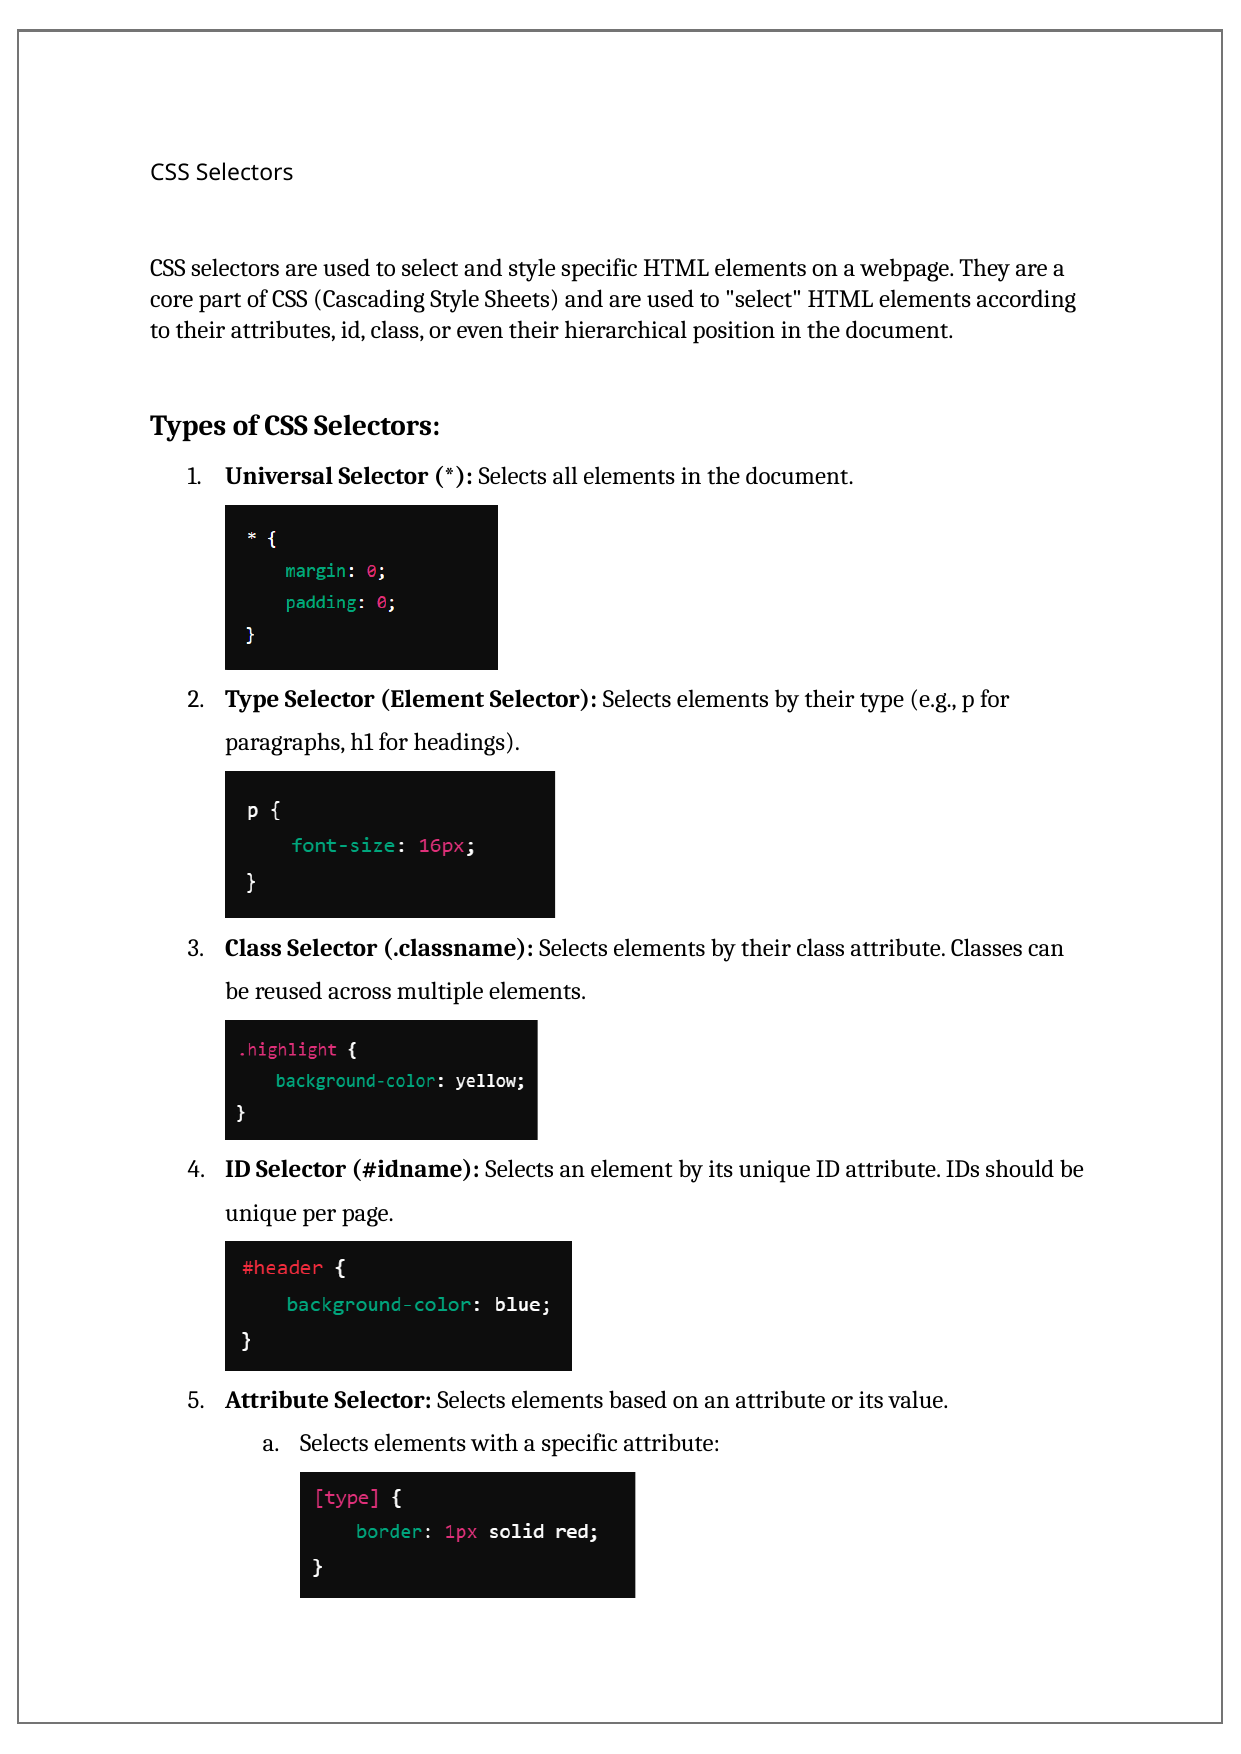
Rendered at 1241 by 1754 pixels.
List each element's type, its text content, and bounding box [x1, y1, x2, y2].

list Attribute Selector: Selects elements based on an attribute or its value. [187, 1386, 1090, 1415]
list Universal Selector (*): Selects all elements in the document. [187, 462, 1090, 491]
list Class Selector (.classname): Selects elements by their class attribute. Classes can be reused across multiple elements. [187, 934, 1090, 1006]
picture [225, 1241, 572, 1371]
picture [225, 1020, 538, 1140]
picture [300, 1472, 636, 1598]
picture [225, 771, 556, 918]
picture [225, 505, 498, 670]
text Types of CSS Selectors: [150, 409, 1090, 443]
list Selects elements with a specific attribute: [262, 1429, 1090, 1458]
list Type Selector (Element Selector): Selects elements by their type (e.g., p for paragraphs, h1 for headings). [187, 685, 1090, 757]
text CSS selectors are used to select and style specific HTML elements on a webpage. They are a core part of CSS (Cascading Style Sheets) and are used to "select" HTML elements according to their attributes, id, class, or even their hierarchical position in the document. [150, 254, 1090, 345]
list ID Selector (#idname): Selects an element by its unique ID attribute. IDs should be unique per page. [187, 1155, 1090, 1227]
